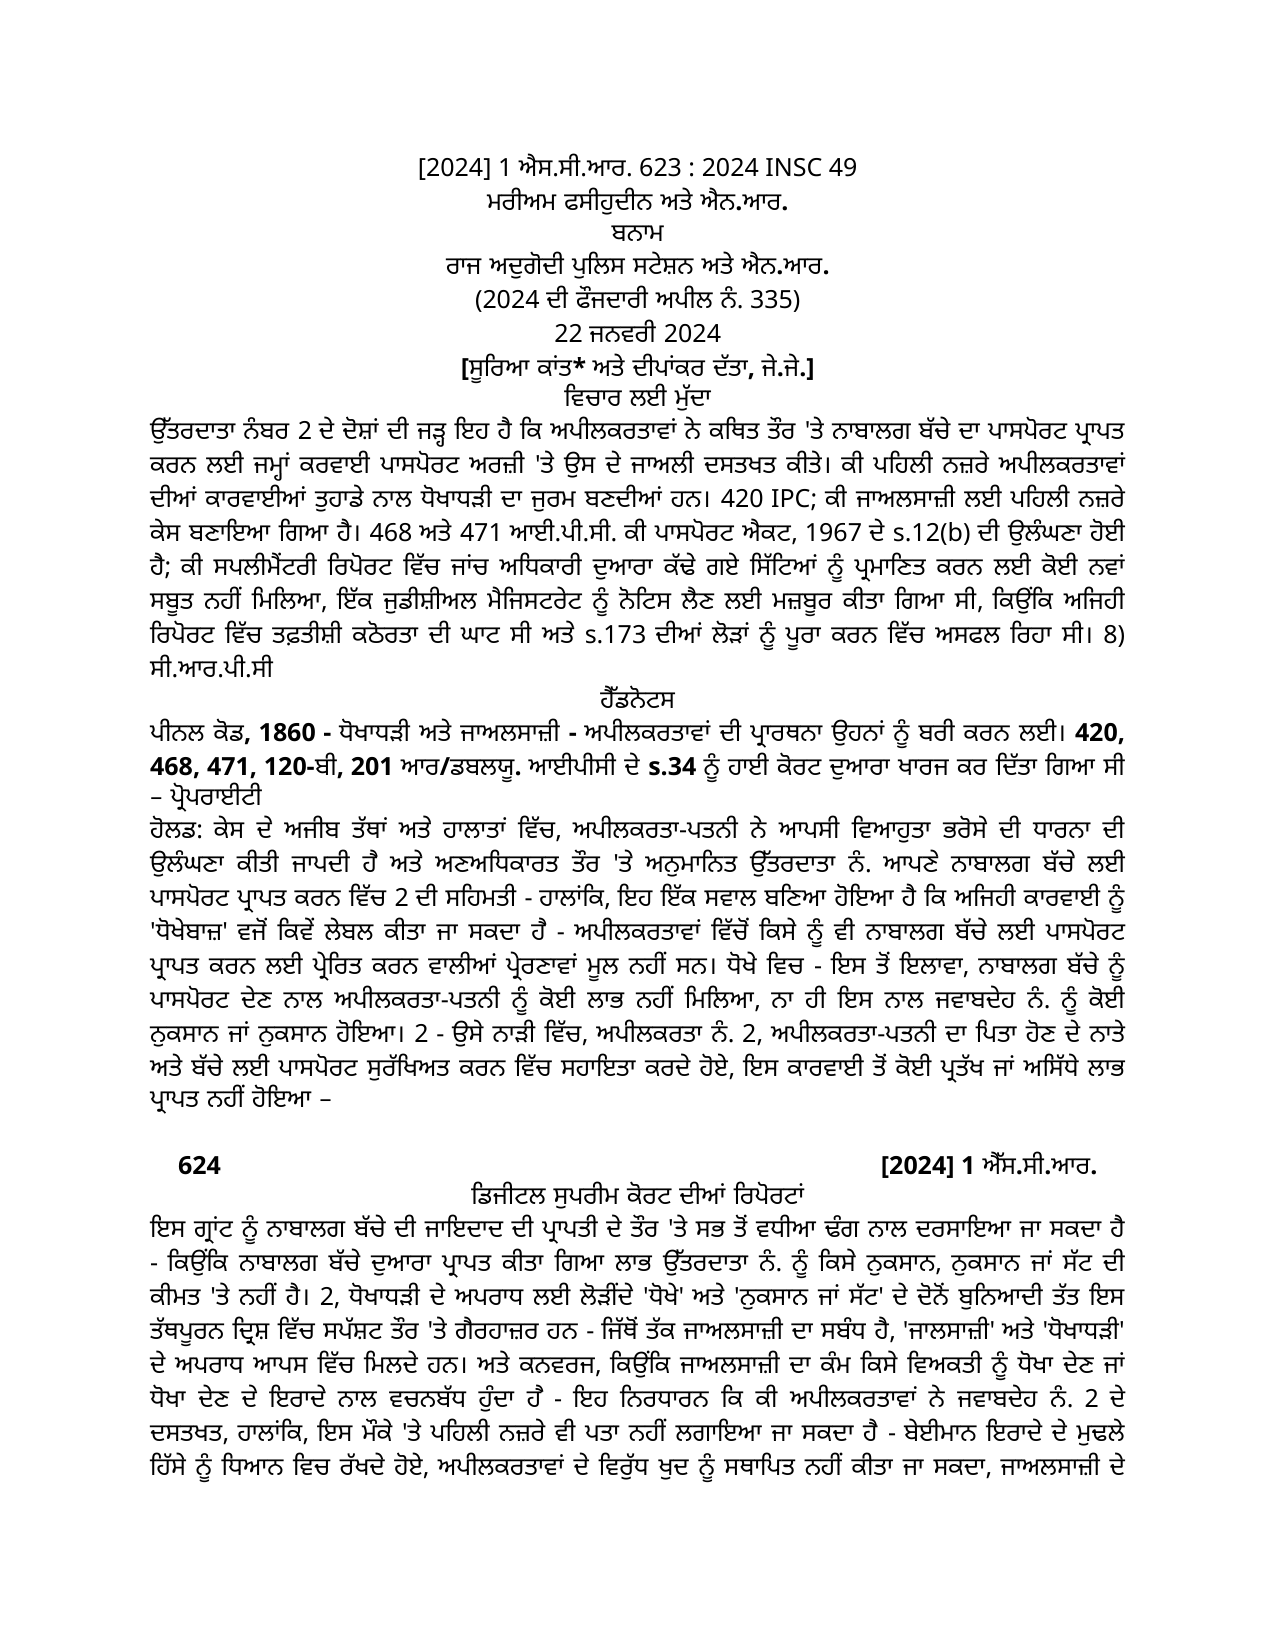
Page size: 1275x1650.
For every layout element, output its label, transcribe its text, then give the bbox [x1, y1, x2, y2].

text ਪੀਨਲ ਕੋਡ, 1860 - ਧੋਖਾਧੜੀ ਅਤੇ ਜਾਅਲਸਾਜ਼ੀ - ਅਪੀਲਕਰਤਾਵਾਂ ਦੀ ਪ੍ਰਾਰਥਨਾ ਉਹਨਾਂ ਨੂੰ ਬਰੀ ਕਰਨ ਲਈ। 420, 468, 471, 120-ਬੀ, 201 ਆਰ/ਡਬਲਯੂ. ਆਈਪੀਸੀ ਦੇ s.34 ਨੂੰ ਹਾਈ ਕੋਰਟ ਦੁਆਰਾ ਖਾਰਜ ਕਰ ਦਿੱਤਾ ਗਿਆ ਸੀ – ਪ੍ਰੋਪਰਾਈਟੀ [150, 714, 1125, 812]
text 624 [2024] 1 ਐੱਸ.ਸੀ.ਆਰ. [150, 1147, 1125, 1181]
text ਡਿਜੀਟਲ ਸੁਪਰੀਮ ਕੋਰਟ ਦੀਆਂ ਰਿਪੋਰਟਾਂ [150, 1181, 1125, 1211]
text 22 ਜਨਵਰੀ 2024 [150, 315, 1125, 349]
text ਮਰੀਅਮ ਫਸੀਹੁਦੀਨ ਅਤੇ ਐਨ.ਆਰ. [150, 184, 1125, 218]
text ਵਿਚਾਰ ਲਈ ਮੁੱਦਾ [150, 383, 1125, 413]
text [150, 1211, 1125, 1483]
text ਰਾਜ ਅਦੁਗੋਦੀ ਪੁਲਿਸ ਸਟੇਸ਼ਨ ਅਤੇ ਐਨ.ਆਰ. [150, 247, 1125, 281]
text [ਸੂਰਿਆ ਕਾਂਤ* ਅਤੇ ਦੀਪਾਂਕਰ ਦੱਤਾ, ਜੇ.ਜੇ.] [150, 349, 1125, 383]
text (2024 ਦੀ ਫੌਜਦਾਰੀ ਅਪੀਲ ਨੰ. 335) [150, 281, 1125, 315]
text ਉੱਤਰਦਾਤਾ ਨੰਬਰ 2 ਦੇ ਦੋਸ਼ਾਂ ਦੀ ਜੜ੍ਹ ਇਹ ਹੈ ਕਿ ਅਪੀਲਕਰਤਾਵਾਂ ਨੇ ਕਥਿਤ ਤੌਰ 'ਤੇ ਨਾਬਾਲਗ ਬੱਚੇ ਦਾ ਪਾਸਪੋਰਟ ਪ੍ਰਾਪਤ ਕਰਨ ਲਈ ਜਮ੍ਹਾਂ ਕਰਵਾਈ ਪਾਸਪੋਰਟ ਅਰਜ਼ੀ 'ਤੇ ਉਸ ਦੇ ਜਾਅਲੀ ਦਸਤਖਤ ਕੀਤੇ। ਕੀ ਪਹਿਲੀ ਨਜ਼ਰੇ ਅਪੀਲਕਰਤਾਵਾਂ ਦੀਆਂ ਕਾਰਵਾਈਆਂ ਤੁਹਾਡੇ ਨਾਲ ਧੋਖਾਧੜੀ ਦਾ ਜੁਰਮ ਬਣਦੀਆਂ ਹਨ। 420 IPC; ਕੀ ਜਾਅਲਸਾਜ਼ੀ ਲਈ ਪਹਿਲੀ ਨਜ਼ਰੇ ਕੇਸ ਬਣਾਇਆ ਗਿਆ ਹੈ। 468 ਅਤੇ 471 ਆਈ.ਪੀ.ਸੀ. ਕੀ ਪਾਸਪੋਰਟ ਐਕਟ, 1967 ਦੇ s.12(b) ਦੀ ਉਲੰਘਣਾ ਹੋਈ ਹੈ; ਕੀ ਸਪਲੀਮੈਂਟਰੀ ਰਿਪੋਰਟ ਵਿੱਚ ਜਾਂਚ ਅਧਿਕਾਰੀ ਦੁਆਰਾ ਕੱਢੇ ਗਏ ਸਿੱਟਿਆਂ ਨੂੰ ਪ੍ਰਮਾਣਿਤ ਕਰਨ ਲਈ ਕੋਈ ਨਵਾਂ ਸਬੂਤ ਨਹੀਂ ਮਿਲਿਆ, ਇੱਕ ਜੁਡੀਸ਼ੀਅਲ ਮੈਜਿਸਟਰੇਟ ਨੂੰ ਨੋਟਿਸ ਲੈਣ ਲਈ ਮਜ਼ਬੂਰ ਕੀਤਾ ਗਿਆ ਸੀ, ਕਿਉਂਕਿ ਅਜਿਹੀ ਰਿਪੋਰਟ ਵਿੱਚ ਤਫ਼ਤੀਸ਼ੀ ਕਠੋਰਤਾ ਦੀ ਘਾਟ ਸੀ ਅਤੇ s.173 ਦੀਆਂ ਲੋੜਾਂ ਨੂੰ ਪੂਰਾ ਕਰਨ ਵਿੱਚ ਅਸਫਲ ਰਿਹਾ ਸੀ। 8) ਸੀ.ਆਰ.ਪੀ.ਸੀ [150, 413, 1125, 685]
text [2024] 1 ਐਸ.ਸੀ.ਆਰ. 623 : 2024 INSC 49 [150, 150, 1125, 184]
text ਹੋਲਡ: ਕੇਸ ਦੇ ਅਜੀਬ ਤੱਥਾਂ ਅਤੇ ਹਾਲਾਤਾਂ ਵਿੱਚ, ਅਪੀਲਕਰਤਾ-ਪਤਨੀ ਨੇ ਆਪਸੀ ਵਿਆਹੁਤਾ ਭਰੋਸੇ ਦੀ ਧਾਰਨਾ ਦੀ ਉਲੰਘਣਾ ਕੀਤੀ ਜਾਪਦੀ ਹੈ ਅਤੇ ਅਣਅਧਿਕਾਰਤ ਤੌਰ 'ਤੇ ਅਨੁਮਾਨਿਤ ਉੱਤਰਦਾਤਾ ਨੰ. ਆਪਣੇ ਨਾਬਾਲਗ ਬੱਚੇ ਲਈ ਪਾਸਪੋਰਟ ਪ੍ਰਾਪਤ ਕਰਨ ਵਿੱਚ 2 ਦੀ ਸਹਿਮਤੀ - ਹਾਲਾਂਕਿ, ਇਹ ਇੱਕ ਸਵਾਲ ਬਣਿਆ ਹੋਇਆ ਹੈ ਕਿ ਅਜਿਹੀ ਕਾਰਵਾਈ ਨੂੰ 'ਧੋਖੇਬਾਜ਼' ਵਜੋਂ ਕਿਵੇਂ ਲੇਬਲ ਕੀਤਾ ਜਾ ਸਕਦਾ ਹੈ - ਅਪੀਲਕਰਤਾਵਾਂ ਵਿੱਚੋਂ ਕਿਸੇ ਨੂੰ ਵੀ ਨਾਬਾਲਗ ਬੱਚੇ ਲਈ ਪਾਸਪੋਰਟ ਪ੍ਰਾਪਤ ਕਰਨ ਲਈ ਪ੍ਰੇਰਿਤ ਕਰਨ ਵਾਲੀਆਂ ਪ੍ਰੇਰਣਾਵਾਂ ਮੂਲ ਨਹੀਂ ਸਨ। ਧੋਖੇ ਵਿਚ - ਇਸ ਤੋਂ ਇਲਾਵਾ, ਨਾਬਾਲਗ ਬੱਚੇ ਨੂੰ ਪਾਸਪੋਰਟ ਦੇਣ ਨਾਲ ਅਪੀਲਕਰਤਾ-ਪਤਨੀ ਨੂੰ ਕੋਈ ਲਾਭ ਨਹੀਂ ਮਿਲਿਆ, ਨਾ ਹੀ ਇਸ ਨਾਲ ਜਵਾਬਦੇਹ ਨੰ. ਨੂੰ ਕੋਈ ਨੁਕਸਾਨ ਜਾਂ ਨੁਕਸਾਨ ਹੋਇਆ। 2 - ਉਸੇ ਨਾੜੀ ਵਿੱਚ, ਅਪੀਲਕਰਤਾ ਨੰ. 2, ਅਪੀਲਕਰਤਾ-ਪਤਨੀ ਦਾ ਪਿਤਾ ਹੋਣ ਦੇ ਨਾਤੇ ਅਤੇ ਬੱਚੇ ਲਈ ਪਾਸਪੋਰਟ ਸੁਰੱਖਿਅਤ ਕਰਨ ਵਿੱਚ ਸਹਾਇਤਾ ਕਰਦੇ ਹੋਏ, ਇਸ ਕਾਰਵਾਈ ਤੋਂ ਕੋਈ ਪ੍ਰਤੱਖ ਜਾਂ ਅਸਿੱਧੇ ਲਾਭ ਪ੍ਰਾਪਤ ਨਹੀਂ ਹੋਇਆ – [150, 812, 1125, 1113]
text ਬਨਾਮ [150, 218, 1125, 247]
text ਹੈੱਡਨੋਟਸ [150, 685, 1125, 714]
